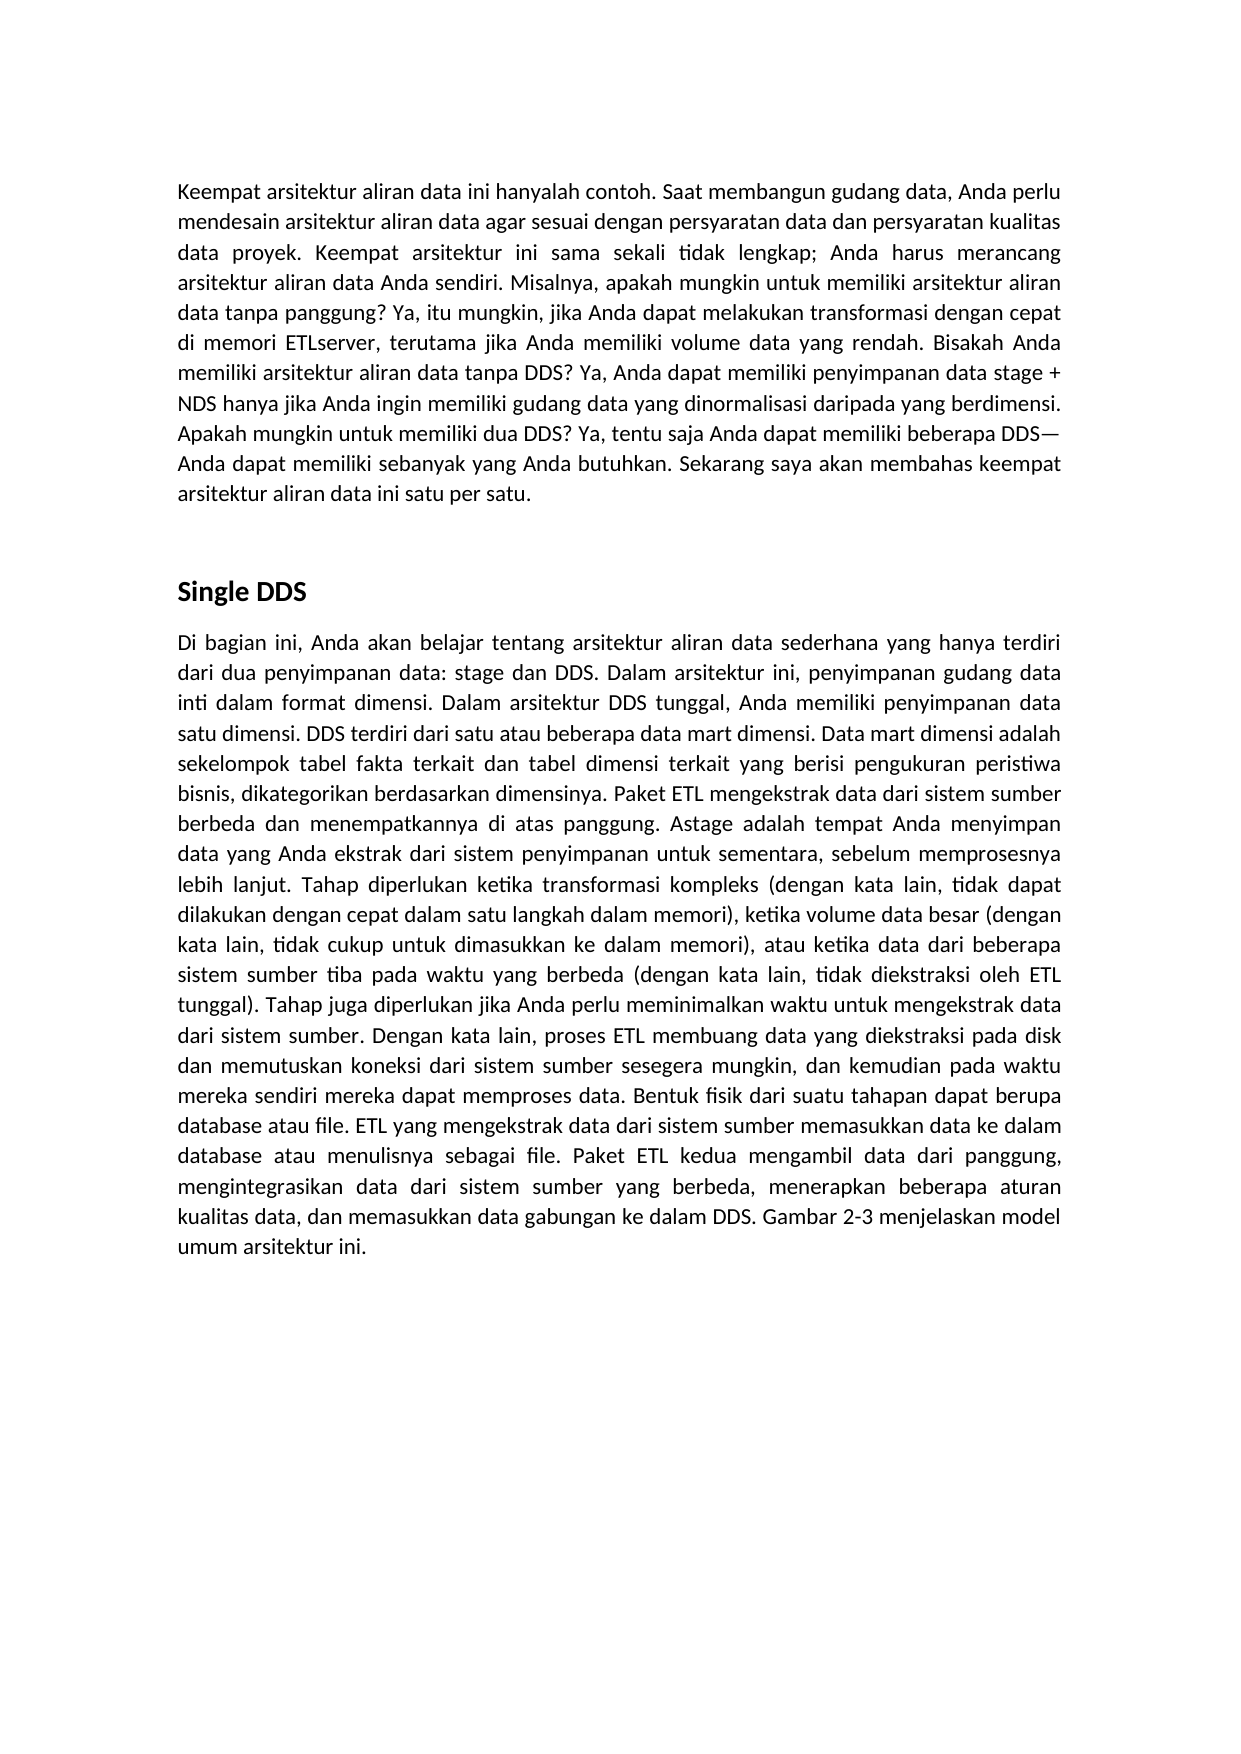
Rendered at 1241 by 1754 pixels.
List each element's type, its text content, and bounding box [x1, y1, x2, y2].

text Di bagian ini, Anda akan belajar tentang arsitektur aliran data sederhana yang hanya terdiri dari dua penyimpanan data: stage dan DDS. Dalam arsitektur ini, penyimpanan gudang data inti dalam format dimensi. Dalam arsitektur DDS tunggal, Anda memiliki penyimpanan data satu dimensi. DDS terdiri dari satu atau beberapa data mart dimensi. Data mart dimensi adalah sekelompok tabel fakta terkait dan tabel dimensi terkait yang berisi pengukuran peristiwa bisnis, dikategorikan berdasarkan dimensinya. Paket ETL mengekstrak data dari sistem sumber berbeda dan menempatkannya di atas panggung. Astage adalah tempat Anda menyimpan data yang Anda ekstrak dari sistem penyimpanan untuk sementara, sebelum memprosesnya lebih lanjut. Tahap diperlukan ketika transformasi kompleks (dengan kata lain, tidak dapat dilakukan dengan cepat dalam satu langkah dalam memori), ketika volume data besar (dengan kata lain, tidak cukup untuk dimasukkan ke dalam memori), atau ketika data dari beberapa sistem sumber tiba pada waktu yang berbeda (dengan kata lain, tidak diekstraksi oleh ETL tunggal). Tahap juga diperlukan jika Anda perlu meminimalkan waktu untuk mengekstrak data dari sistem sumber. Dengan kata lain, proses ETL membuang data yang diekstraksi pada disk dan memutuskan koneksi dari sistem sumber sesegera mungkin, dan kemudian pada waktu mereka sendiri mereka dapat memproses data. Bentuk fisik dari suatu tahapan dapat berupa database atau file. ETL yang mengekstrak data dari sistem sumber memasukkan data ke dalam database atau menulisnya sebagai file. Paket ETL kedua mengambil data dari panggung, mengintegrasikan data dari sistem sumber yang berbeda, menerapkan beberapa aturan kualitas data, dan memasukkan data gabungan ke dalam DDS. Gambar 2-3 menjelaskan model umum arsitektur ini. [177, 628, 1063, 1260]
text Single DDS [177, 573, 1063, 609]
text Keempat arsitektur aliran data ini hanyalah contoh. Saat membangun gudang data, Anda perlu mendesain arsitektur aliran data agar sesuai dengan persyaratan data dan persyaratan kualitas data proyek. Keempat arsitektur ini sama sekali tidak lengkap; Anda harus merancang arsitektur aliran data Anda sendiri. Misalnya, apakah mungkin untuk memiliki arsitektur aliran data tanpa panggung? Ya, itu mungkin, jika Anda dapat melakukan transformasi dengan cepat di memori ETLserver, terutama jika Anda memiliki volume data yang rendah. Bisakah Anda memiliki arsitektur aliran data tanpa DDS? Ya, Anda dapat memiliki penyimpanan data stage + NDS hanya jika Anda ingin memiliki gudang data yang dinormalisasi daripada yang berdimensi. Apakah mungkin untuk memiliki dua DDS? Ya, tentu saja Anda dapat memiliki beberapa DDS—Anda dapat memiliki sebanyak yang Anda butuhkan. Sekarang saya akan membahas keempat arsitektur aliran data ini satu per satu. [177, 177, 1063, 507]
